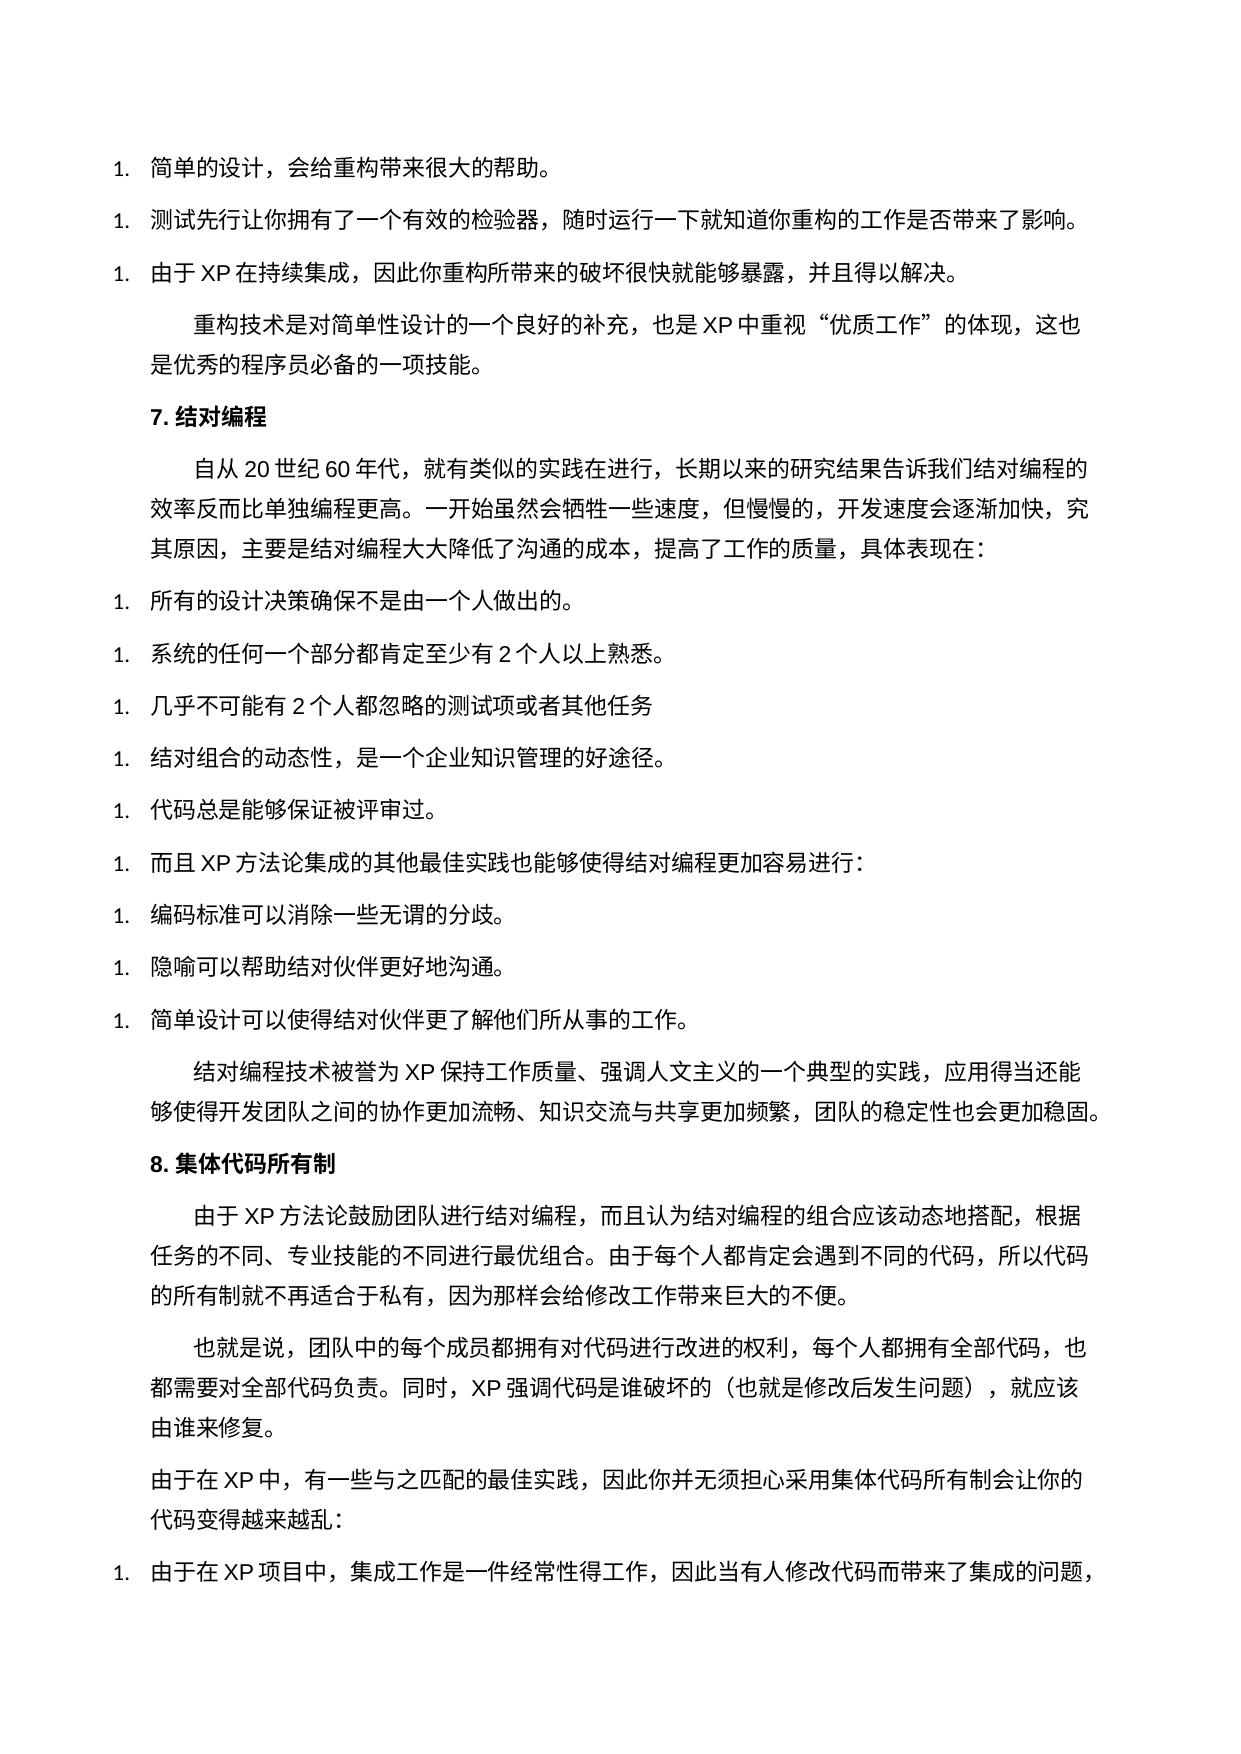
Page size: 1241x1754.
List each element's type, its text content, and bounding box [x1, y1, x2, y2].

text 7. 结对编程 [150, 399, 1090, 432]
text 8. 集体代码所有制 [150, 1146, 1090, 1179]
list 简单设计可以使得结对伙伴更了解他们所从事的工作。 [112, 1001, 1090, 1035]
list 编码标准可以消除一些无谓的分歧。 [112, 897, 1090, 930]
list 简单的设计，会给重构带来很大的帮助。 [112, 150, 1090, 183]
text 结对编程技术被誉为XP保持工作质量、强调人文主义的一个典型的实践，应用得当还能够使得开发团队之间的协作更加流畅、知识交流与共享更加频繁，团队的稳定性也会更加稳固。 [150, 1054, 1090, 1127]
list 所有的设计决策确保不是由一个人做出的。 [112, 583, 1090, 616]
list 结对组合的动态性，是一个企业知识管理的好途径。 [112, 740, 1090, 773]
text 自从20世纪60年代，就有类似的实践在进行，长期以来的研究结果告诉我们结对编程的效率反而比单独编程更高。一开始虽然会牺牲一些速度，但慢慢的，开发速度会逐渐加快，究其原因，主要是结对编程大大降低了沟通的成本，提高了工作的质量，具体表现在： [150, 451, 1090, 564]
text 重构技术是对简单性设计的一个良好的补充，也是XP中重视“优质工作”的体现，这也是优秀的程序员必备的一项技能。 [150, 307, 1090, 380]
list 隐喻可以帮助结对伙伴更好地沟通。 [112, 949, 1090, 982]
list 系统的任何一个部分都肯定至少有2个人以上熟悉。 [112, 635, 1090, 669]
text 也就是说，团队中的每个成员都拥有对代码进行改进的权利，每个人都拥有全部代码，也都需要对全部代码负责。同时，XP强调代码是谁破坏的（也就是修改后发生问题），就应该由谁来修复。 [150, 1330, 1090, 1443]
text 由于XP方法论鼓励团队进行结对编程，而且认为结对编程的组合应该动态地搭配，根据任务的不同、专业技能的不同进行最优组合。由于每个人都肯定会遇到不同的代码，所以代码的所有制就不再适合于私有，因为那样会给修改工作带来巨大的不便。 [150, 1198, 1090, 1311]
text 由于在XP中，有一些与之匹配的最佳实践，因此你并无须担心采用集体代码所有制会让你的代码变得越来越乱： [150, 1462, 1090, 1535]
list 测试先行让你拥有了一个有效的检验器，随时运行一下就知道你重构的工作是否带来了影响。 [112, 202, 1090, 236]
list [112, 1554, 1090, 1587]
list 由于XP在持续集成，因此你重构所带来的破坏很快就能够暴露，并且得以解决。 [112, 254, 1090, 288]
list 几乎不可能有2个人都忽略的测试项或者其他任务 [112, 688, 1090, 721]
list 代码总是能够保证被评审过。 [112, 792, 1090, 826]
list 而且XP方法论集成的其他最佳实践也能够使得结对编程更加容易进行： [112, 844, 1090, 878]
